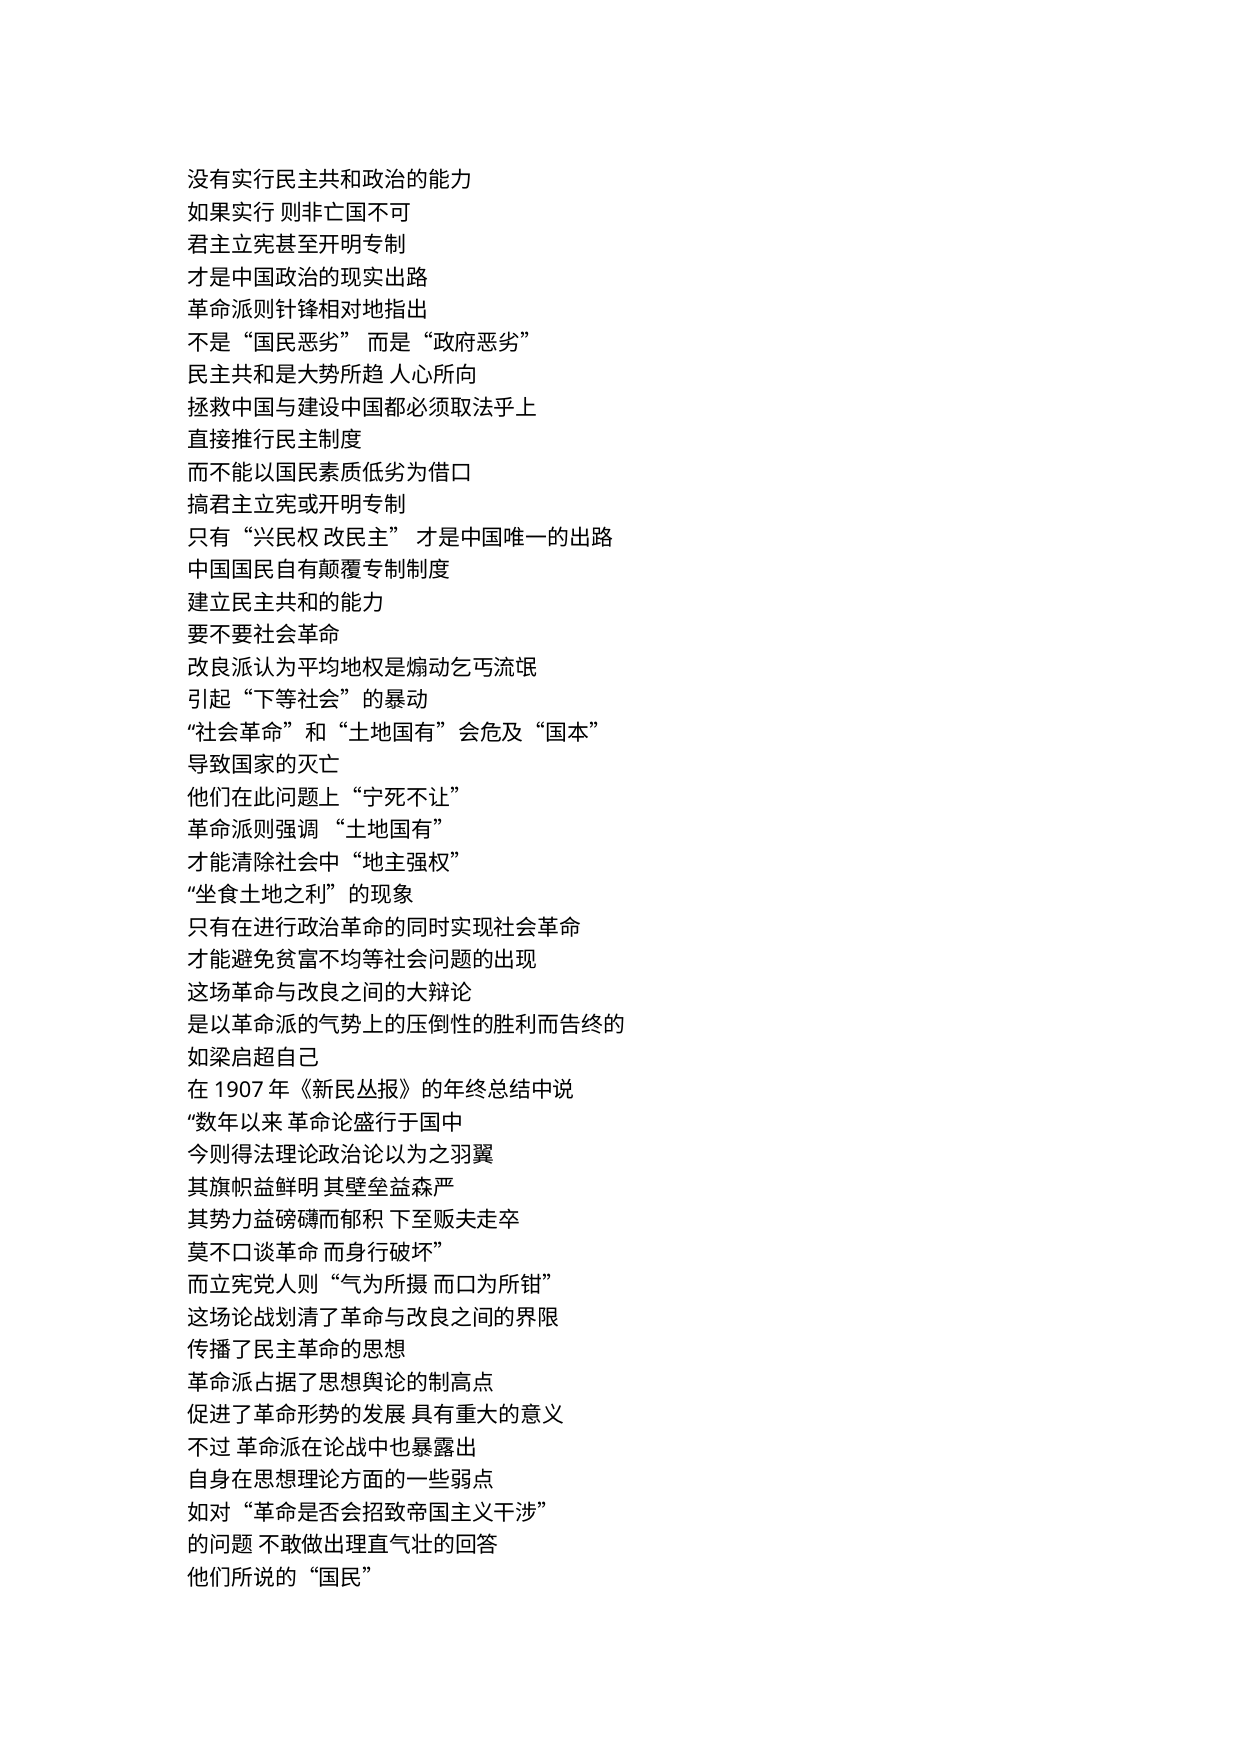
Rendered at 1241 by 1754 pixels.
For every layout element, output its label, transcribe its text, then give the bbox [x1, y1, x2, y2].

text 搞君主立宪或开明专制 [187, 487, 1053, 519]
text 才能清除社会中“地主强权” [187, 844, 1053, 877]
text 而立宪党人则“气为所摄 而口为所钳” [187, 1267, 1053, 1299]
text 革命派则针锋相对地指出 [187, 292, 1053, 324]
text “数年以来 革命论盛行于国中 [187, 1104, 1053, 1137]
text 不过 革命派在论战中也暴露出 [187, 1429, 1053, 1462]
text “社会革命”和“土地国有”会危及“国本” [187, 714, 1053, 747]
text 才能避免贫富不均等社会问题的出现 [187, 942, 1053, 974]
text 导致国家的灭亡 [187, 747, 1053, 779]
text 如梁启超自己 [187, 1039, 1053, 1072]
text 不是“国民恶劣” 而是“政府恶劣” [187, 324, 1053, 357]
text 只有在进行政治革命的同时实现社会革命 [187, 909, 1053, 942]
text 在1907年《新民丛报》的年终总结中说 [187, 1072, 1053, 1104]
text 其势力益磅礴而郁积 下至贩夫走卒 [187, 1202, 1053, 1234]
text 没有实行民主共和政治的能力 [187, 162, 1053, 194]
text 其旗帜益鲜明 其壁垒益森严 [187, 1169, 1053, 1202]
text 要不要社会革命 [187, 617, 1053, 649]
text 莫不口谈革命 而身行破坏” [187, 1234, 1053, 1267]
text 这场论战划清了革命与改良之间的界限 [187, 1299, 1053, 1332]
text 他们所说的“国民” [187, 1559, 1053, 1592]
text 是以革命派的气势上的压倒性的胜利而告终的 [187, 1007, 1053, 1039]
text 才是中国政治的现实出路 [187, 259, 1053, 292]
text 民主共和是大势所趋 人心所向 [187, 357, 1053, 389]
text 的问题 不敢做出理直气壮的回答 [187, 1527, 1053, 1559]
text 他们在此问题上“宁死不让” [187, 779, 1053, 812]
text 传播了民主革命的思想 [187, 1332, 1053, 1364]
text 如对“革命是否会招致帝国主义干涉” [187, 1494, 1053, 1527]
text “坐食土地之利”的现象 [187, 877, 1053, 909]
text 而不能以国民素质低劣为借口 [187, 454, 1053, 487]
text 只有“兴民权 改民主” 才是中国唯一的出路 [187, 519, 1053, 552]
text 君主立宪甚至开明专制 [187, 227, 1053, 259]
text 改良派认为平均地权是煽动乞丐流氓 [187, 649, 1053, 682]
text 革命派占据了思想舆论的制高点 [187, 1364, 1053, 1397]
text 中国国民自有颠覆专制制度 [187, 552, 1053, 584]
text 建立民主共和的能力 [187, 584, 1053, 617]
text 引起“下等社会”的暴动 [187, 682, 1053, 714]
text 直接推行民主制度 [187, 422, 1053, 454]
text 促进了革命形势的发展 具有重大的意义 [187, 1397, 1053, 1429]
text 今则得法理论政治论以为之羽翼 [187, 1137, 1053, 1169]
text 拯救中国与建设中国都必须取法乎上 [187, 389, 1053, 422]
text 如果实行 则非亡国不可 [187, 194, 1053, 227]
text 这场革命与改良之间的大辩论 [187, 974, 1053, 1007]
text 革命派则强调 “土地国有” [187, 812, 1053, 844]
text 自身在思想理论方面的一些弱点 [187, 1462, 1053, 1494]
